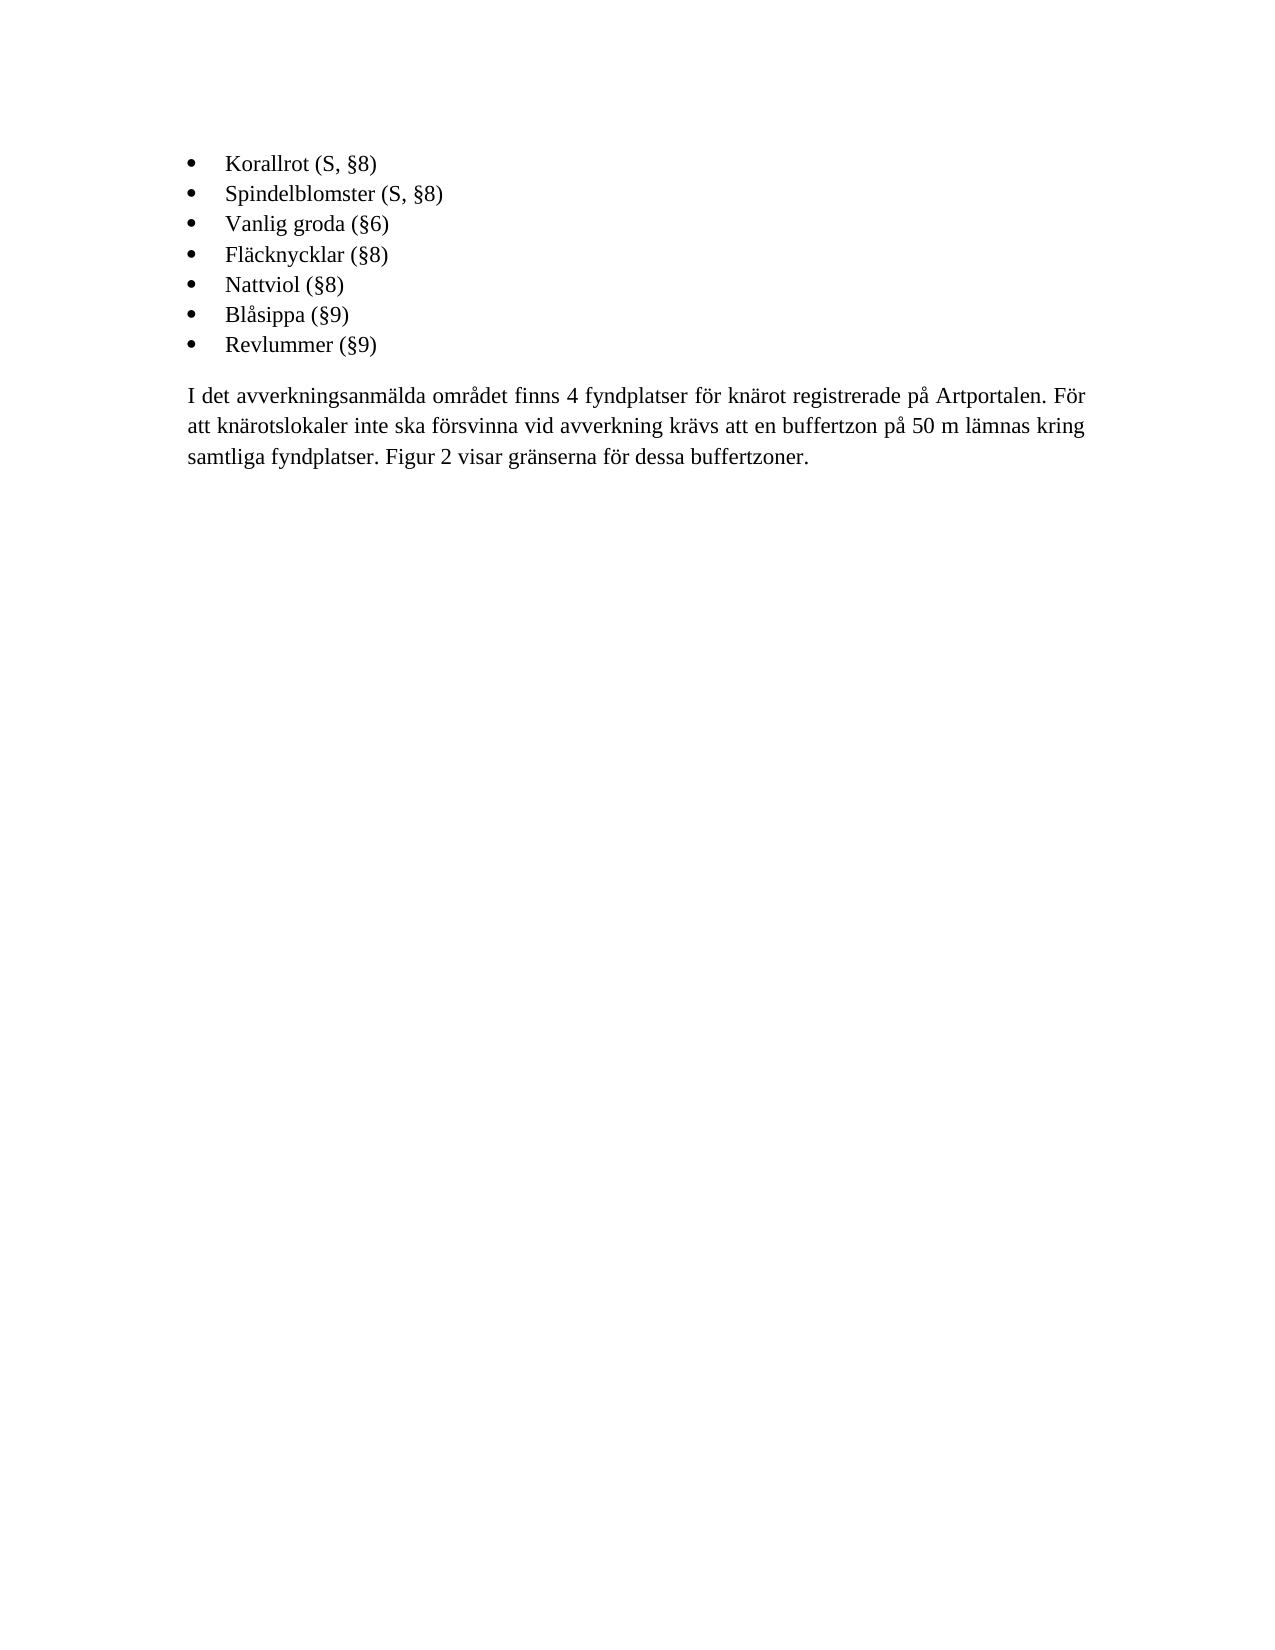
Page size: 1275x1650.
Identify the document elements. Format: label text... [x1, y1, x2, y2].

list Fläcknycklar (§8) [187, 241, 1087, 267]
text I det avverkningsanmälda området finns 4 fyndplatser för knärot registrerade på Artportalen. För att knärotslokaler inte ska försvinna vid avverkning krävs att en buffertzon på 50 m lämnas kring samtliga fyndplatser. Figur 2 visar gränserna för dessa buffertzoner. [187, 382, 1087, 469]
list Nattviol (§8) [187, 271, 1087, 297]
list Vanlig groda (§6) [187, 210, 1087, 237]
list Korallrot (S, §8) [187, 150, 1087, 176]
list Revlummer (§9) [187, 331, 1087, 358]
list Blåsippa (§9) [187, 301, 1087, 327]
list Spindelblomster (S, §8) [187, 180, 1087, 207]
